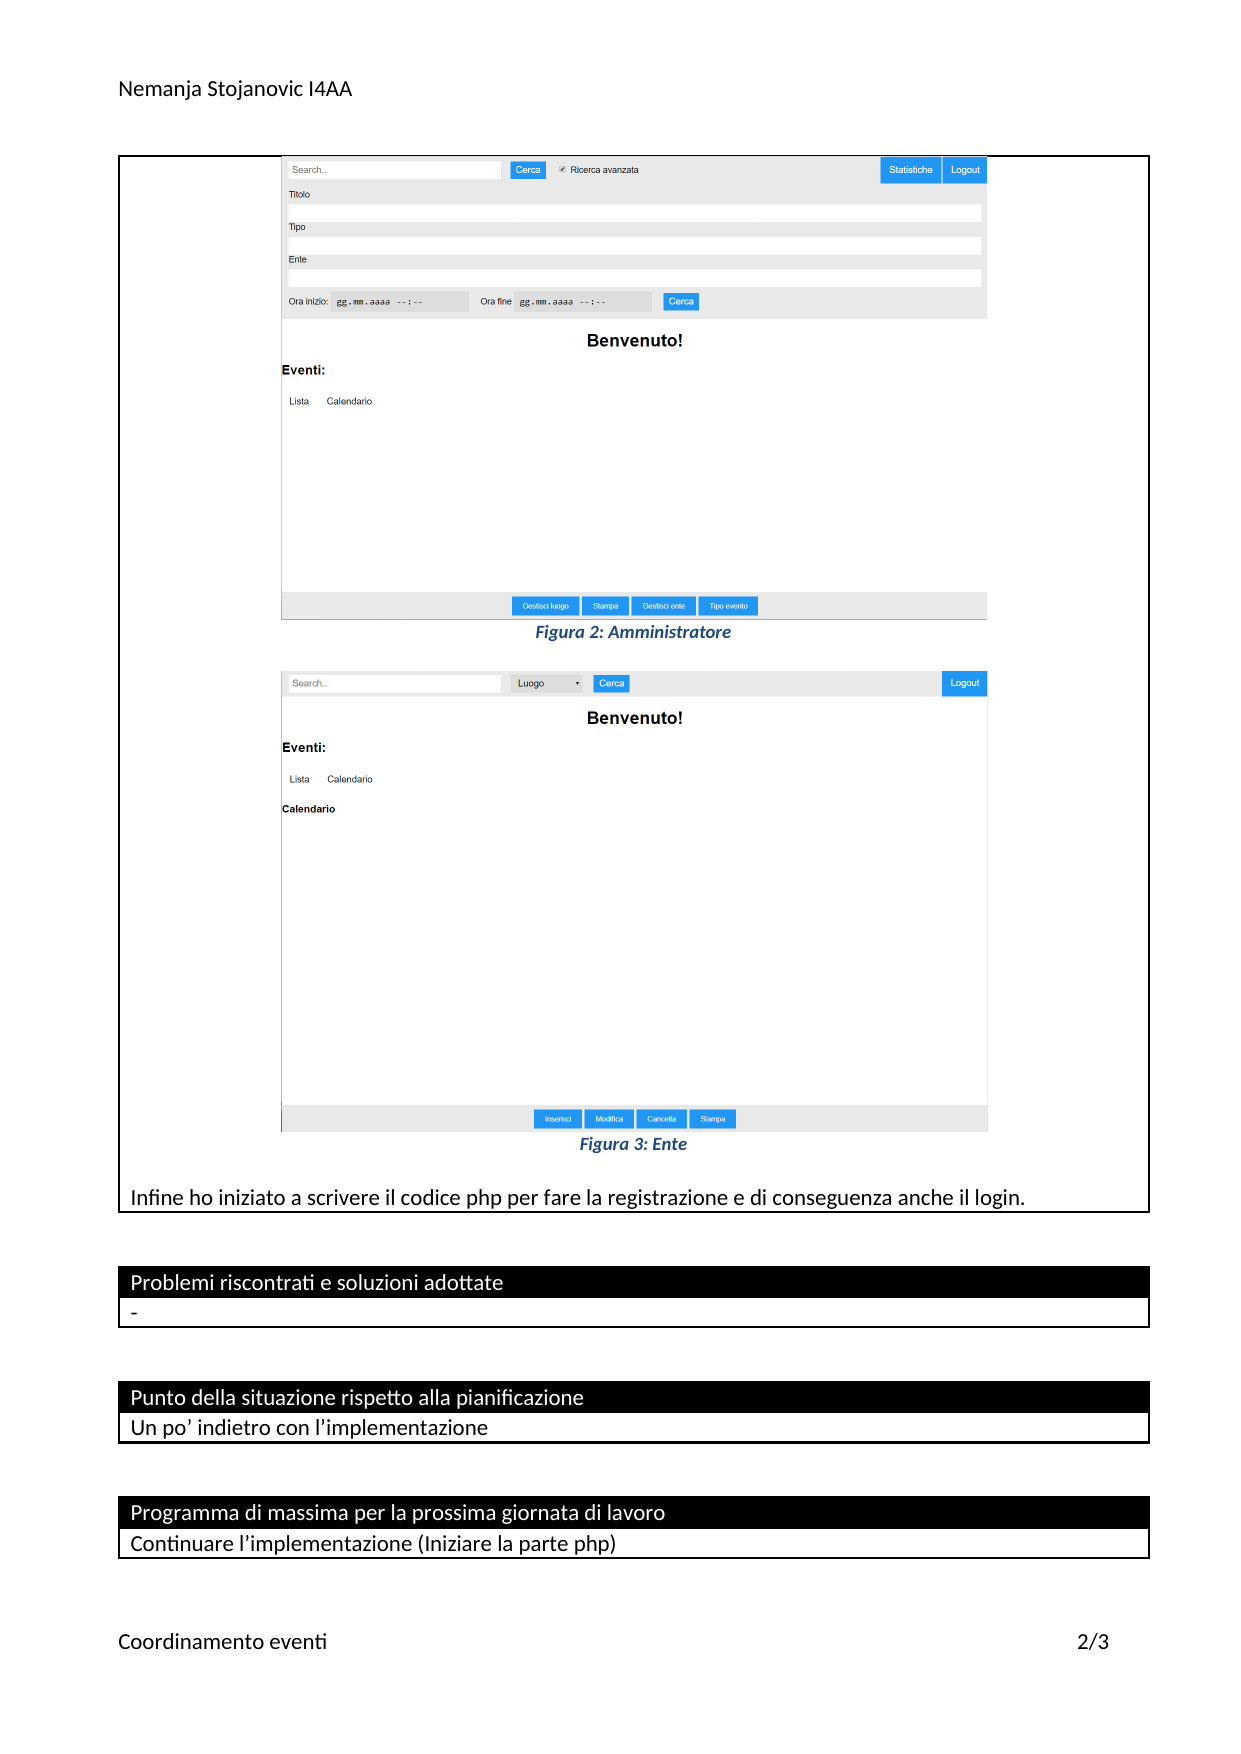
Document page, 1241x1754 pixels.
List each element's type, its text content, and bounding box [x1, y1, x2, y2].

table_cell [120, 157, 1148, 1211]
table_header Problemi riscontrati e soluzioni adottate [120, 1268, 1148, 1296]
table_header Programma di massima per la prossima giornata di lavoro [120, 1499, 1148, 1527]
table_header Punto della situazione rispetto alla pianificazione [120, 1383, 1148, 1411]
table_cell Un po’ indietro con l’implementazione [120, 1413, 1148, 1441]
table_cell - [120, 1298, 1148, 1326]
table_cell Continuare l’implementazione (Iniziare la parte php) [120, 1529, 1148, 1557]
picture [281, 156, 988, 620]
picture [281, 671, 988, 1132]
